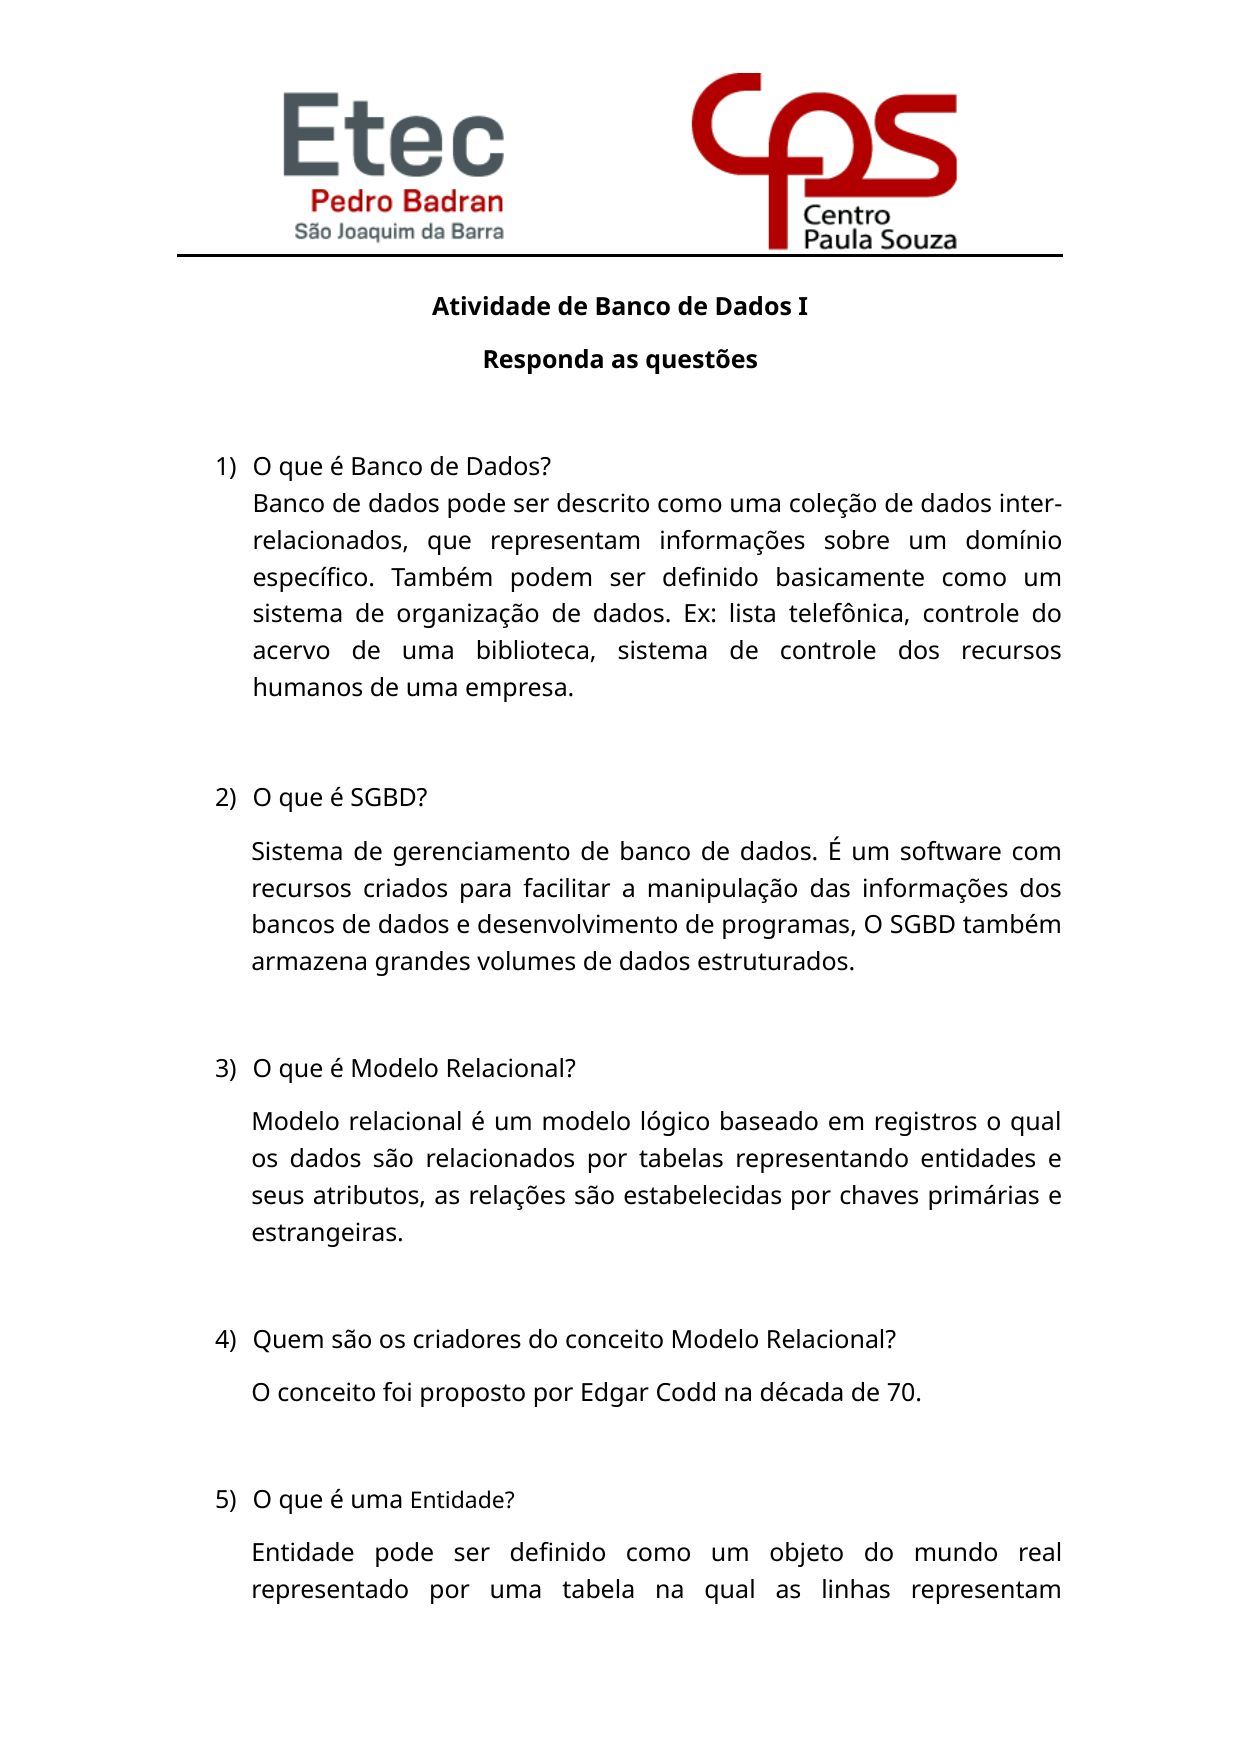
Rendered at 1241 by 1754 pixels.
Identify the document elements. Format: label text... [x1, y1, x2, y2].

text Sistema de gerenciamento de banco de dados. É um software com recursos criados para facilitar a manipulação das informações dos bancos de dados e desenvolvimento de programas, O SGBD também armazena grandes volumes de dados estruturados. [251, 833, 1063, 978]
text O conceito foi proposto por Edgar Codd na década de 70. [251, 1375, 1063, 1409]
list O que é uma Entidade? [215, 1482, 1063, 1516]
text Modelo relacional é um modelo lógico baseado em registros o qual os dados são relacionados por tabelas representando entidades e seus atributos, as relações são estabelecidas por chaves primárias e estrangeiras. [251, 1104, 1063, 1248]
text Responda as questões [177, 342, 1063, 376]
text Atividade de Banco de Dados I [177, 289, 1063, 323]
list O que é Banco de Dados? [215, 449, 1063, 483]
list Banco de dados pode ser descrito como uma coleção de dados inter-relacionados, que representam informações sobre um domínio específico. Também podem ser definido basicamente como um sistema de organização de dados. Ex: lista telefônica, controle do acervo de uma biblioteca, sistema de controle dos recursos humanos de uma empresa. [252, 486, 1063, 704]
list O que é Modelo Relacional? [215, 1051, 1063, 1085]
list Quem são os criadores do conceito Modelo Relacional? [215, 1321, 1063, 1355]
picture [283, 73, 957, 253]
list O que é SGBD? [215, 780, 1063, 814]
